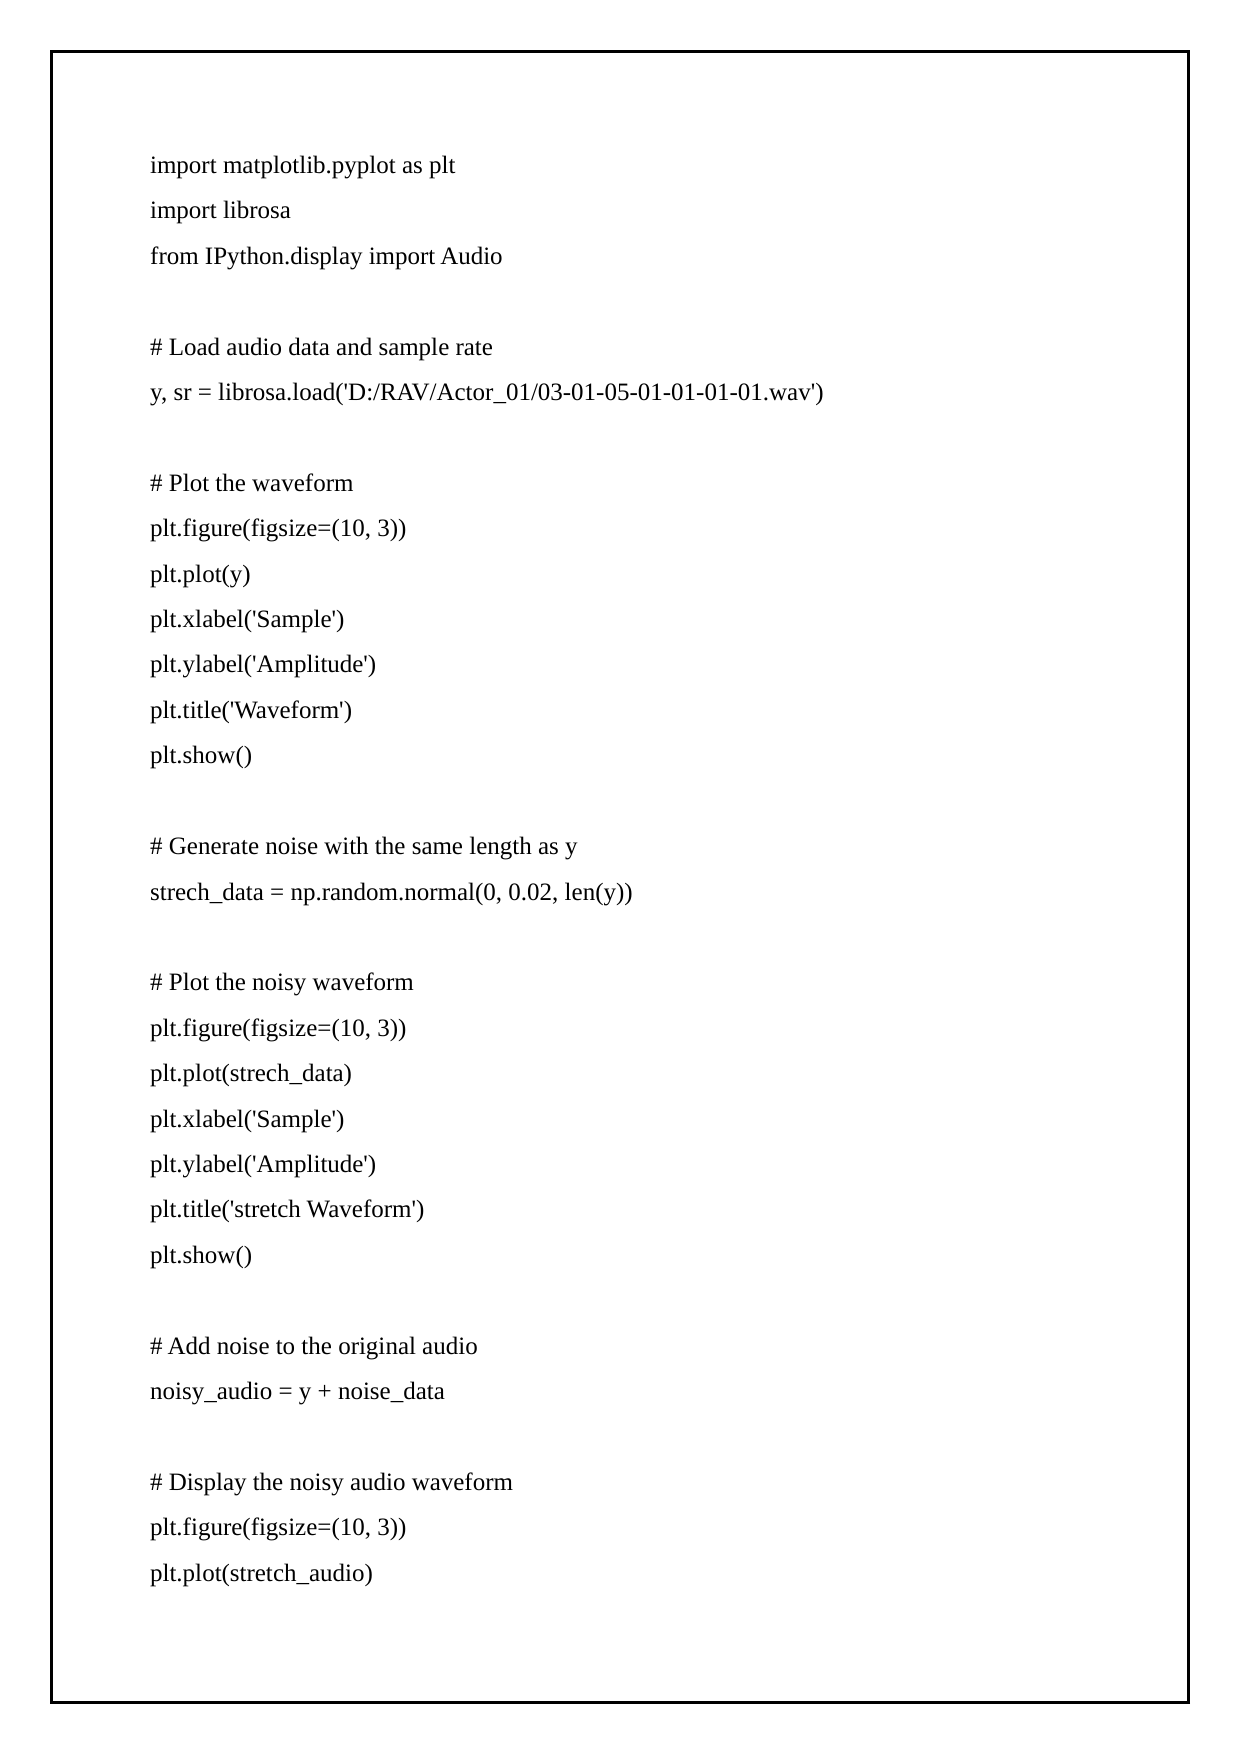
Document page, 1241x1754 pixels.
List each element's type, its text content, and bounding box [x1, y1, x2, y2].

text plt.xlabel('Sample') [150, 1104, 1090, 1132]
text y, sr = librosa.load('D:/RAV/Actor_01/03-01-05-01-01-01-01.wav') [150, 377, 1090, 406]
text plt.show() [150, 1240, 1090, 1269]
text plt.figure(figsize=(10, 3)) [150, 513, 1090, 542]
text strech_data = np.random.normal(0, 0.02, len(y)) [150, 877, 1090, 905]
text plt.figure(figsize=(10, 3)) [150, 1013, 1090, 1042]
text from IPython.display import Audio [150, 241, 1090, 269]
text import librosa [150, 195, 1090, 224]
text plt.plot(stretch_audio) [150, 1558, 1090, 1587]
text plt.show() [150, 740, 1090, 769]
text plt.title('Waveform') [150, 695, 1090, 724]
text # Generate noise with the same length as y [150, 831, 1090, 860]
text import matplotlib.pyplot as plt [150, 150, 1090, 179]
text # Plot the waveform [150, 468, 1090, 497]
text # Add noise to the original audio [150, 1331, 1090, 1359]
text noisy_audio = y + noise_data [150, 1376, 1090, 1405]
text plt.ylabel('Amplitude') [150, 649, 1090, 678]
text plt.plot(strech_data) [150, 1058, 1090, 1087]
text plt.xlabel('Sample') [150, 604, 1090, 633]
text plt.title('stretch Waveform') [150, 1194, 1090, 1223]
text # Display the noisy audio waveform [150, 1467, 1090, 1496]
text plt.ylabel('Amplitude') [150, 1149, 1090, 1178]
text # Plot the noisy waveform [150, 967, 1090, 996]
text plt.figure(figsize=(10, 3)) [150, 1512, 1090, 1541]
text # Load audio data and sample rate [150, 332, 1090, 360]
text plt.plot(y) [150, 559, 1090, 587]
